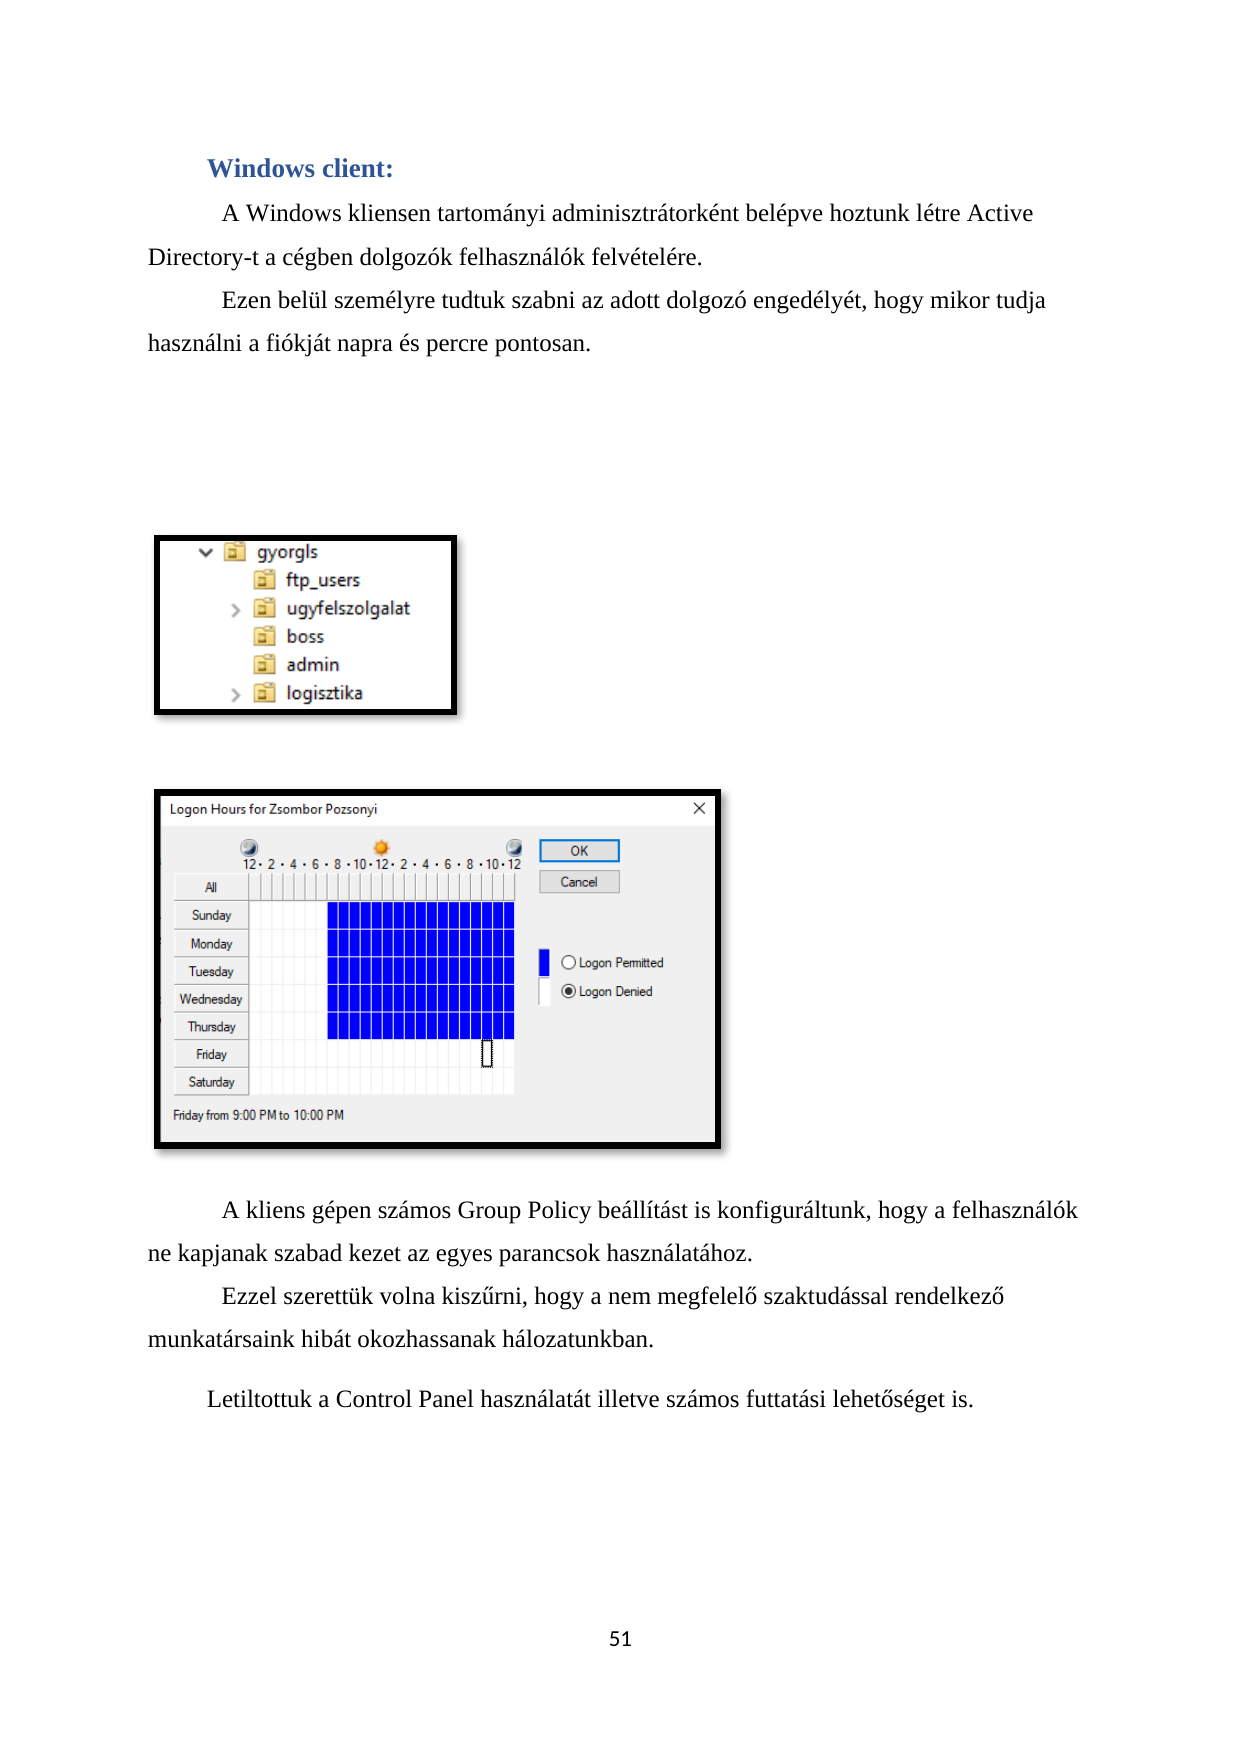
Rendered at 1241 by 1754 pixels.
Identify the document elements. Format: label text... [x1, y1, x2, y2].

picture [160, 541, 451, 709]
text A Windows kliensen tartományi adminisztrátorként belépve hoztunk létre Active Directory-t a cégben dolgozók felhasználók felvételére. Ezen belül személyre tudtuk szabni az adott dolgozó engedélyét, hogy mikor tudja használni a fiókját napra és percre pontosan. [148, 198, 1093, 357]
picture [160, 796, 715, 1142]
subtitle Windows client: [148, 152, 1093, 183]
text Letiltottuk a Control Panel használatát illetve számos futtatási lehetőséget is. [148, 1384, 1093, 1413]
text A kliens gépen számos Group Policy beállítást is konfiguráltunk, hogy a felhasználók ne kapjanak szabad kezet az egyes parancsok használatához. Ezzel szerettük volna kiszűrni, hogy a nem megfelelő szaktudással rendelkező munkatársaink hibát okozhassanak hálozatunkban. [148, 1195, 1093, 1353]
